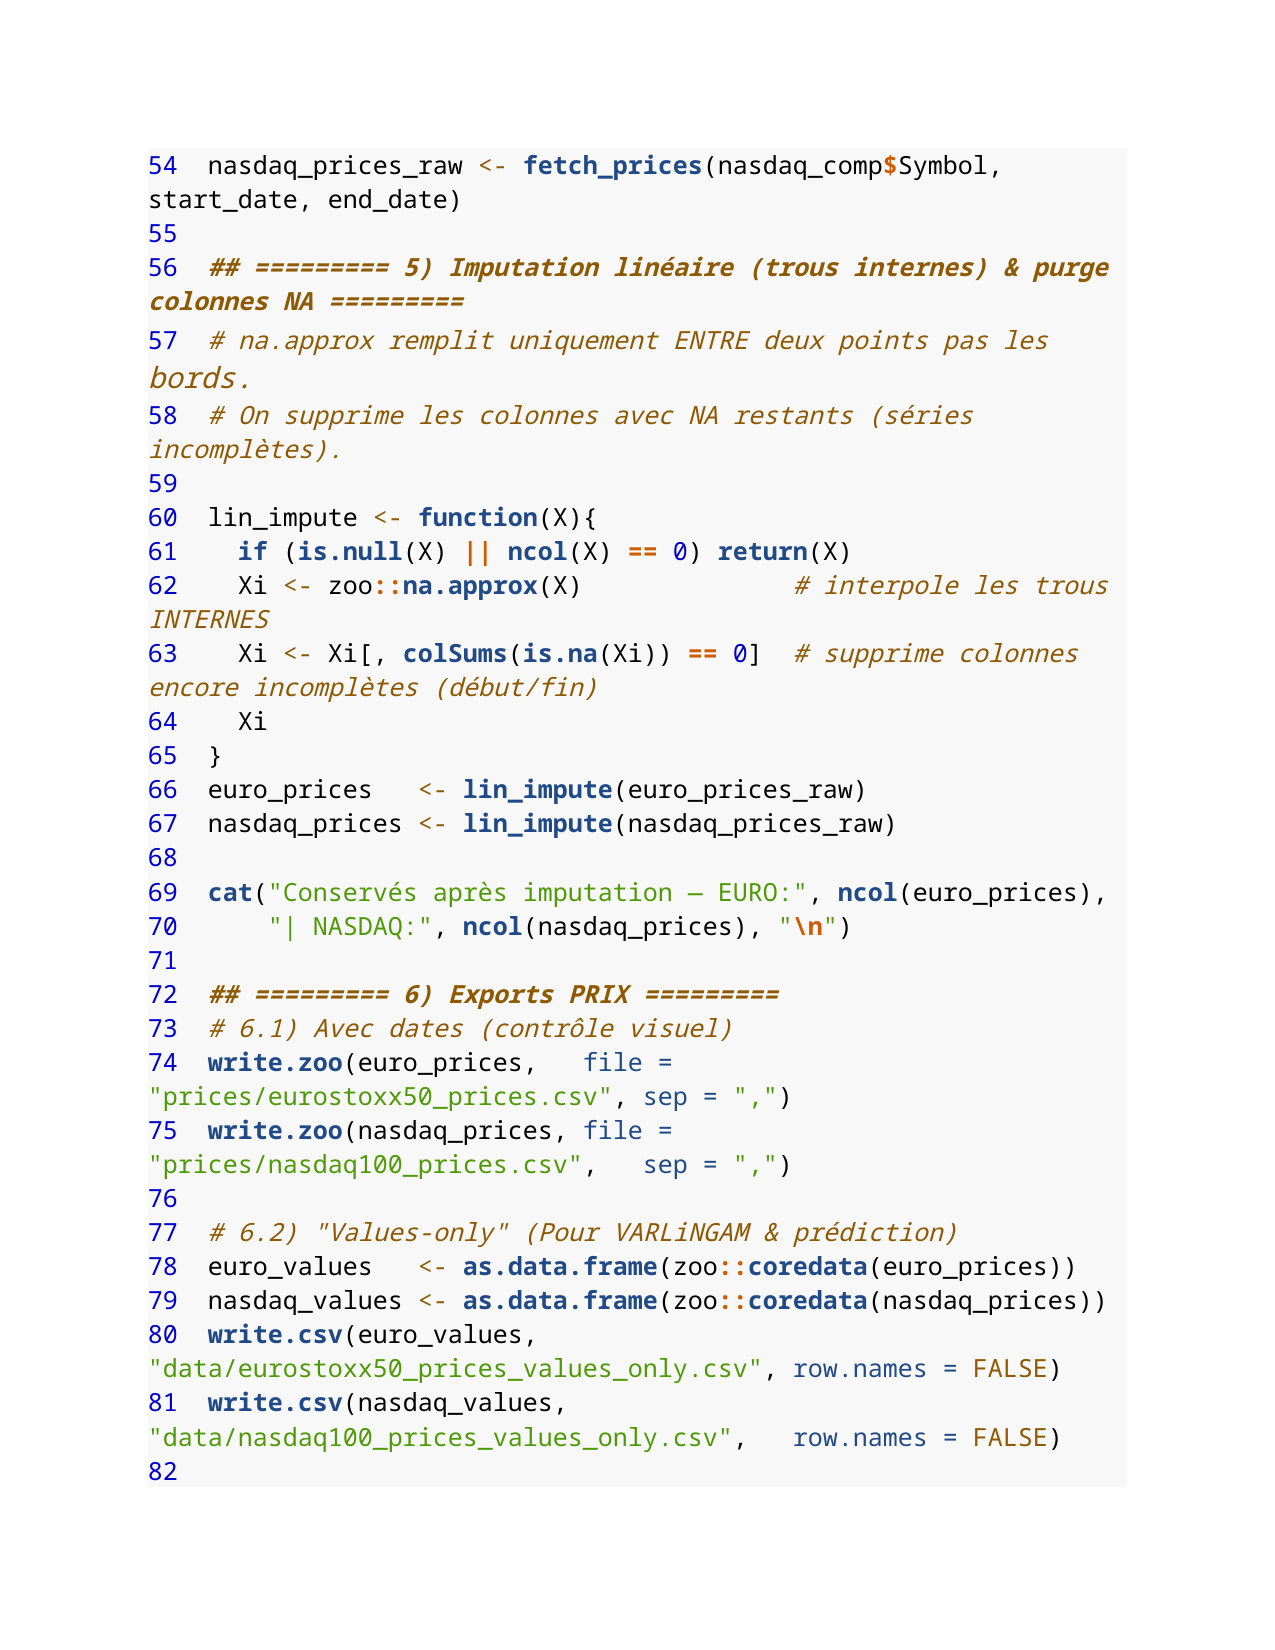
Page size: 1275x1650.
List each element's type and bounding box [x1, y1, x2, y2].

text [148, 148, 1127, 1487]
